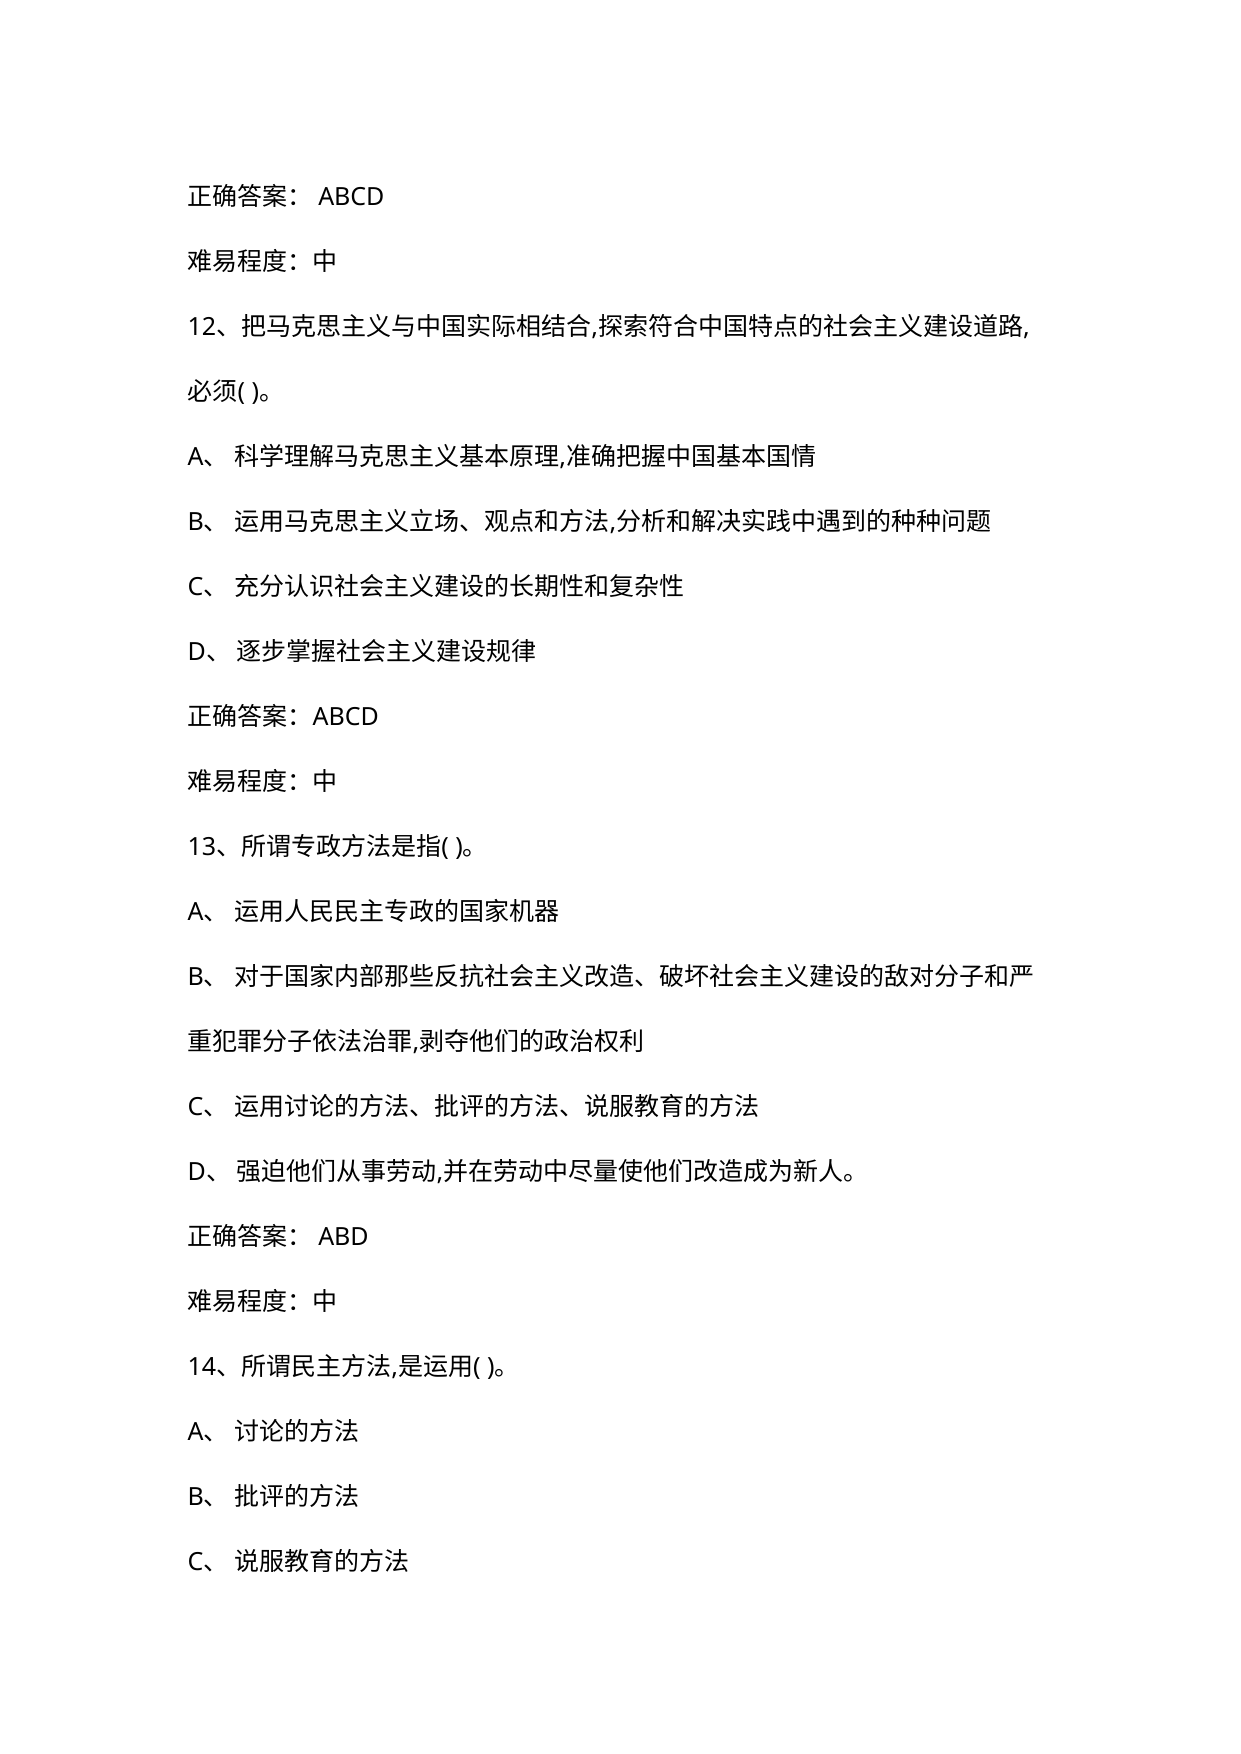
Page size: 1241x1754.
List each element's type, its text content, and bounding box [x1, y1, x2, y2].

text 14、所谓民主方法,是运用( )。 [187, 1332, 1053, 1397]
text B、 运用马克思主义立场、观点和方法,分析和解决实践中遇到的种种问题 [187, 487, 1053, 552]
text 13、所谓专政方法是指( )。 [187, 812, 1053, 877]
text 12、把马克思主义与中国实际相结合,探索符合中国特点的社会主义建设道路,必须( )。 [187, 292, 1053, 422]
text A、 运用人民民主专政的国家机器 [187, 877, 1053, 942]
text B、 批评的方法 [187, 1462, 1053, 1527]
text A、 科学理解马克思主义基本原理,准确把握中国基本国情 [187, 422, 1053, 487]
text 正确答案： ABCD [187, 162, 1053, 227]
text 难易程度：中 [187, 1267, 1053, 1332]
text D、 逐步掌握社会主义建设规律 [187, 617, 1053, 682]
text C、 充分认识社会主义建设的长期性和复杂性 [187, 552, 1053, 617]
text A、 讨论的方法 [187, 1397, 1053, 1462]
text 正确答案： ABD [187, 1202, 1053, 1267]
text C、 说服教育的方法 [187, 1527, 1053, 1592]
text C、 运用讨论的方法、批评的方法、说服教育的方法 [187, 1072, 1053, 1137]
text D、 强迫他们从事劳动,并在劳动中尽量使他们改造成为新人。 [187, 1137, 1053, 1202]
text 正确答案：ABCD [187, 682, 1053, 747]
text 难易程度：中 [187, 227, 1053, 292]
text 难易程度：中 [187, 747, 1053, 812]
text B、 对于国家内部那些反抗社会主义改造、破坏社会主义建设的敌对分子和严重犯罪分子依法治罪,剥夺他们的政治权利 [187, 942, 1053, 1072]
